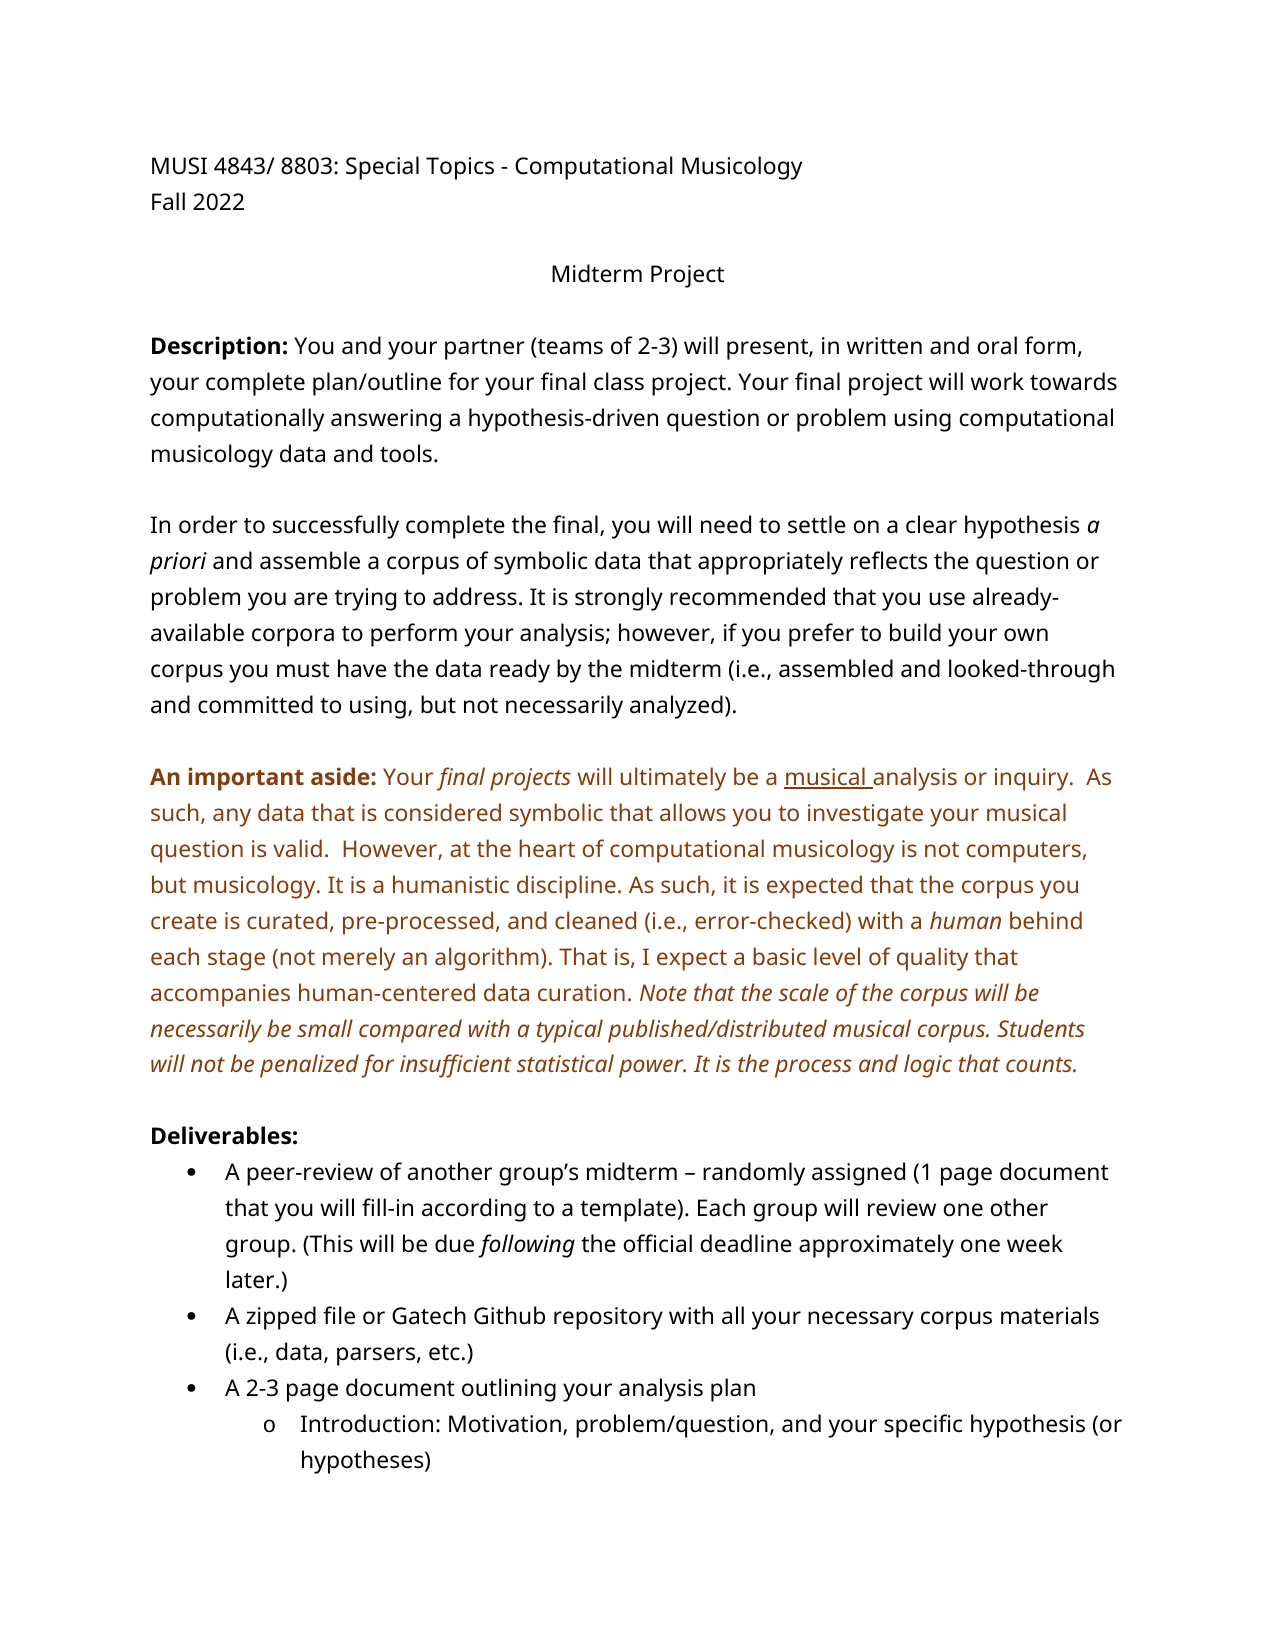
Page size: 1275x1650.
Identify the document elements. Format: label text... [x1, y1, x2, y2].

text An important aside: Your final projects will ultimately be a musical analysis or inquiry. As such, any data that is considered symbolic that allows you to investigate your musical question is valid. However, at the heart of computational musicology is not computers, but musicology. It is a humanistic discipline. As such, it is expected that the corpus you create is curated, pre-processed, and cleaned (i.e., error-checked) with a human behind each stage (not merely an algorithm). That is, I expect a basic level of quality that accompanies human-centered data curation. Note that the scale of the corpus will be necessarily be small compared with a typical published/distributed musical corpus. Students will not be penalized for insufficient statistical power. It is the process and logic that counts. [150, 761, 1125, 1080]
list A peer-review of another group’s midterm – randomly assigned (1 page document that you will fill-in according to a template). Each group will review one other group. (This will be due following the official deadline approximately one week later.) [187, 1156, 1125, 1295]
list Introduction: Motivation, problem/question, and your specific hypothesis (or hypotheses) [262, 1408, 1125, 1475]
text In order to successfully complete the final, you will need to settle on a clear hypothesis a priori and assemble a corpus of symbolic data that appropriately reflects the question or problem you are trying to address. It is strongly recommended that you use already-available corpora to perform your analysis; however, if you prefer to build your own corpus you must have the data ready by the midterm (i.e., assembled and looked-through and committed to using, but not necessarily analyzed). [150, 509, 1125, 720]
text MUSI 4843/ 8803: Special Topics - Computational Musicology [150, 150, 1125, 181]
text Description: You and your partner (teams of 2-3) will present, in written and oral form, your complete plan/outline for your final class project. Your final project will work towards computationally answering a hypothesis-driven question or problem using computational musicology data and tools. [150, 330, 1125, 469]
text Midterm Project [150, 258, 1125, 289]
list A 2-3 page document outlining your analysis plan [187, 1372, 1125, 1403]
text Deliverables: [150, 1120, 1125, 1152]
list A zipped file or Gatech Github repository with all your necessary corpus materials (i.e., data, parsers, etc.) [187, 1300, 1125, 1367]
text Fall 2022 [150, 186, 1125, 217]
